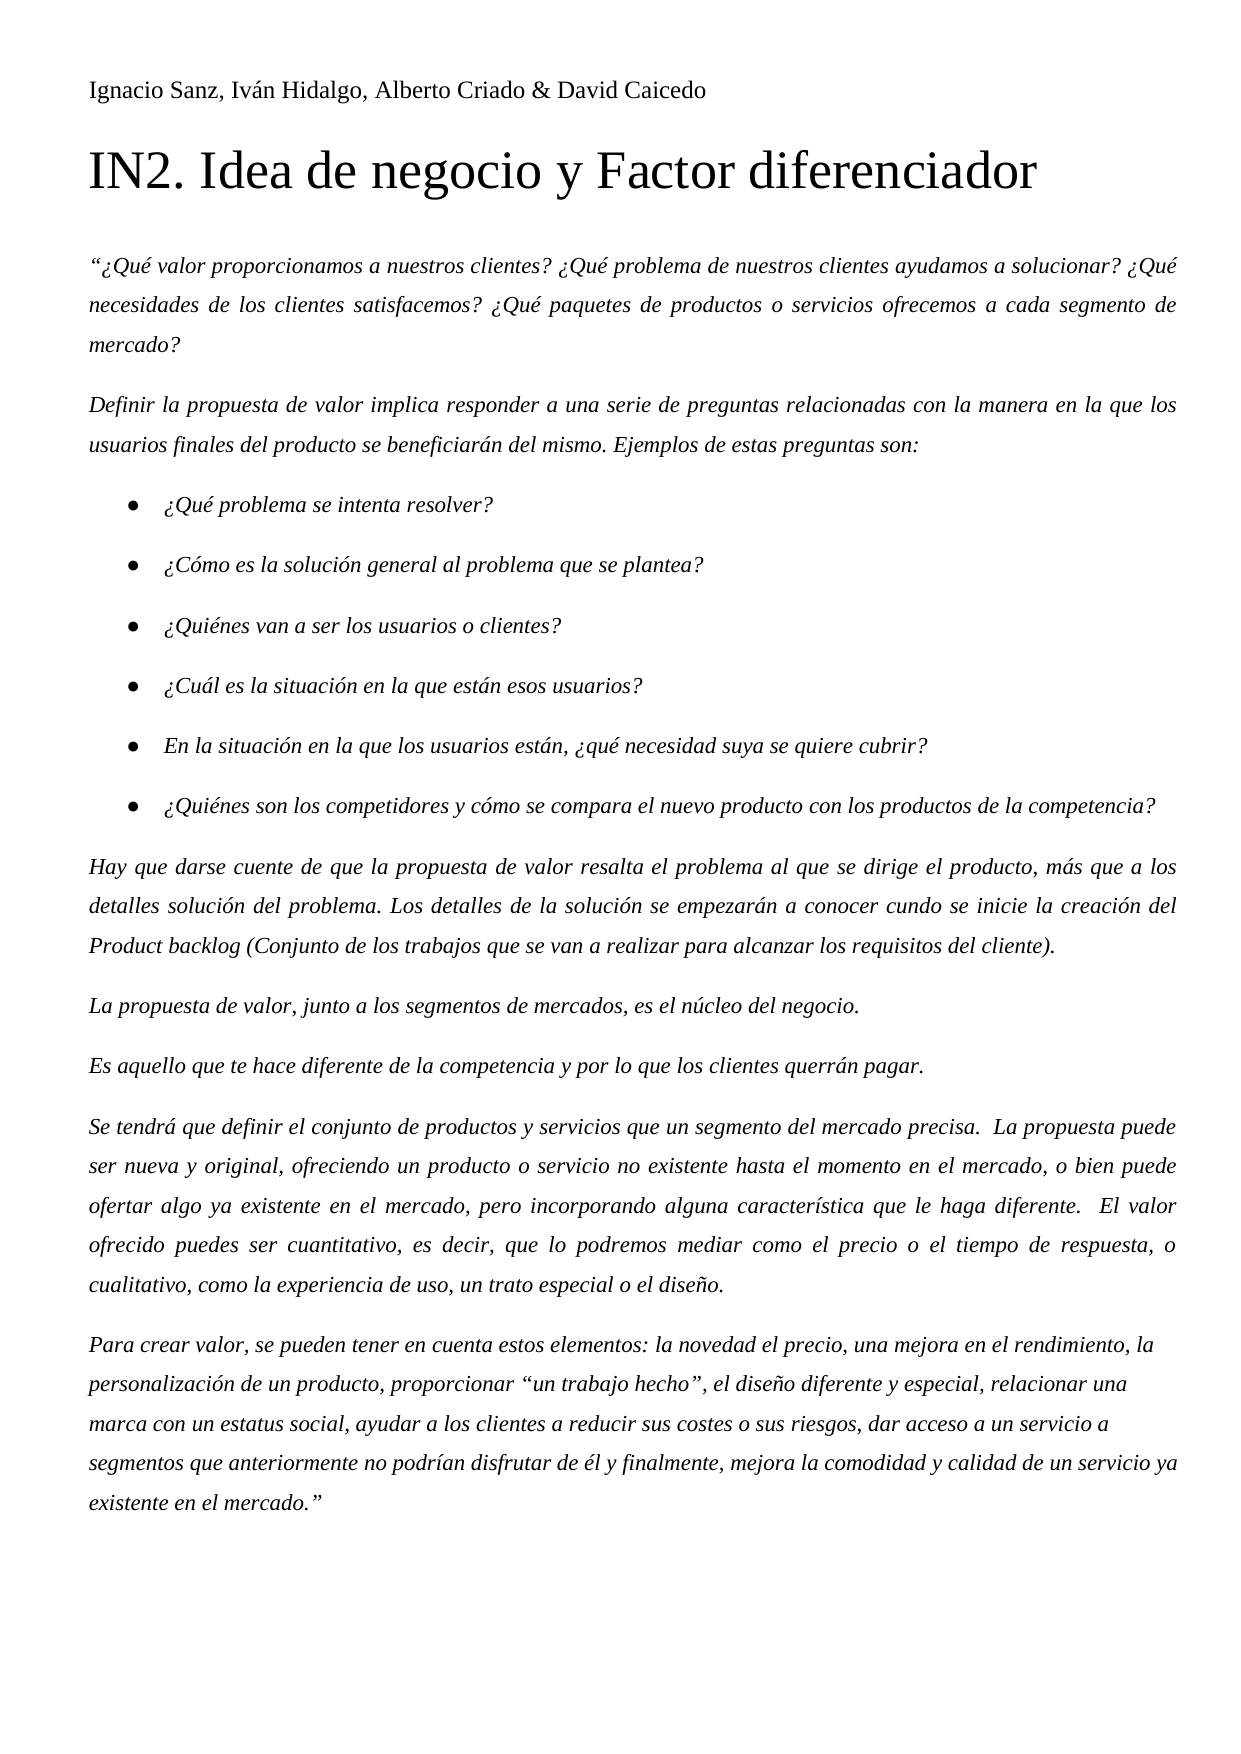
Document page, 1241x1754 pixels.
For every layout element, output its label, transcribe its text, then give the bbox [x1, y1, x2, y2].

text Para crear valor, se pueden tener en cuenta estos elementos: la novedad el precio, una mejora en el rendimiento, la personalización de un producto, proporcionar “un trabajo hecho”, el diseño diferente y especial, relacionar una marca con un estatus social, ayudar a los clientes a reducir sus costes o sus riesgos, dar acceso a un servicio a segmentos que anteriormente no podrían disfrutar de él y finalmente, mejora la comodidad y calidad de un servicio ya existente en el mercado.” [88, 1331, 1181, 1515]
list En la situación en la que los usuarios están, ¿qué necesidad suya se quiere cubrir? [126, 732, 1181, 759]
text Definir la propuesta de valor implica responder a una serie de preguntas relacionadas con la manera en la que los usuarios finales del producto se beneficiarán del mismo. Ejemplos de estas preguntas son: [88, 391, 1181, 457]
list ¿Cómo es la solución general al problema que se plantea? [126, 551, 1181, 578]
list ¿Qué problema se intenta resolver? [126, 491, 1181, 517]
list ¿Quiénes son los competidores y cómo se compara el nuevo producto con los productos de la competencia? [126, 793, 1181, 819]
text “¿Qué valor proporcionamos a nuestros clientes? ¿Qué problema de nuestros clientes ayudamos a solucionar? ¿Qué necesidades de los clientes satisfacemos? ¿Qué paquetes de productos o servicios ofrecemos a cada segmento de mercado? [88, 252, 1181, 357]
text Hay que darse cuente de que la propuesta de valor resalta el problema al que se dirige el producto, más que a los detalles solución del problema. Los detalles de la solución se empezarán a conocer cundo se inicie la creación del Product backlog (Conjunto de los trabajos que se van a realizar para alcanzar los requisitos del cliente). [88, 853, 1181, 958]
text Se tendrá que definir el conjunto de productos y servicios que un segmento del mercado precisa. La propuesta puede ser nueva y original, ofreciendo un producto o servicio no existente hasta el momento en el mercado, o bien puede ofertar algo ya existente en el mercado, pero incorporando alguna característica que le haga diferente. El valor ofrecido puedes ser cuantitativo, es decir, que lo podremos mediar como el precio o el tiempo de respuesta, o cualitativo, como la experiencia de uso, un trato especial o el diseño. [88, 1113, 1181, 1297]
list ¿Quiénes van a ser los usuarios o clientes? [126, 612, 1181, 638]
title IN2. Idea de negocio y Factor diferenciador [88, 138, 1181, 200]
text Es aquello que te hace diferente de la competencia y por lo que los clientes querrán pagar. [88, 1052, 1181, 1079]
list ¿Cuál es la situación en la que están esos usuarios? [126, 672, 1181, 698]
text La propuesta de valor, junto a los segmentos de mercados, es el núcleo del negocio. [88, 992, 1181, 1018]
